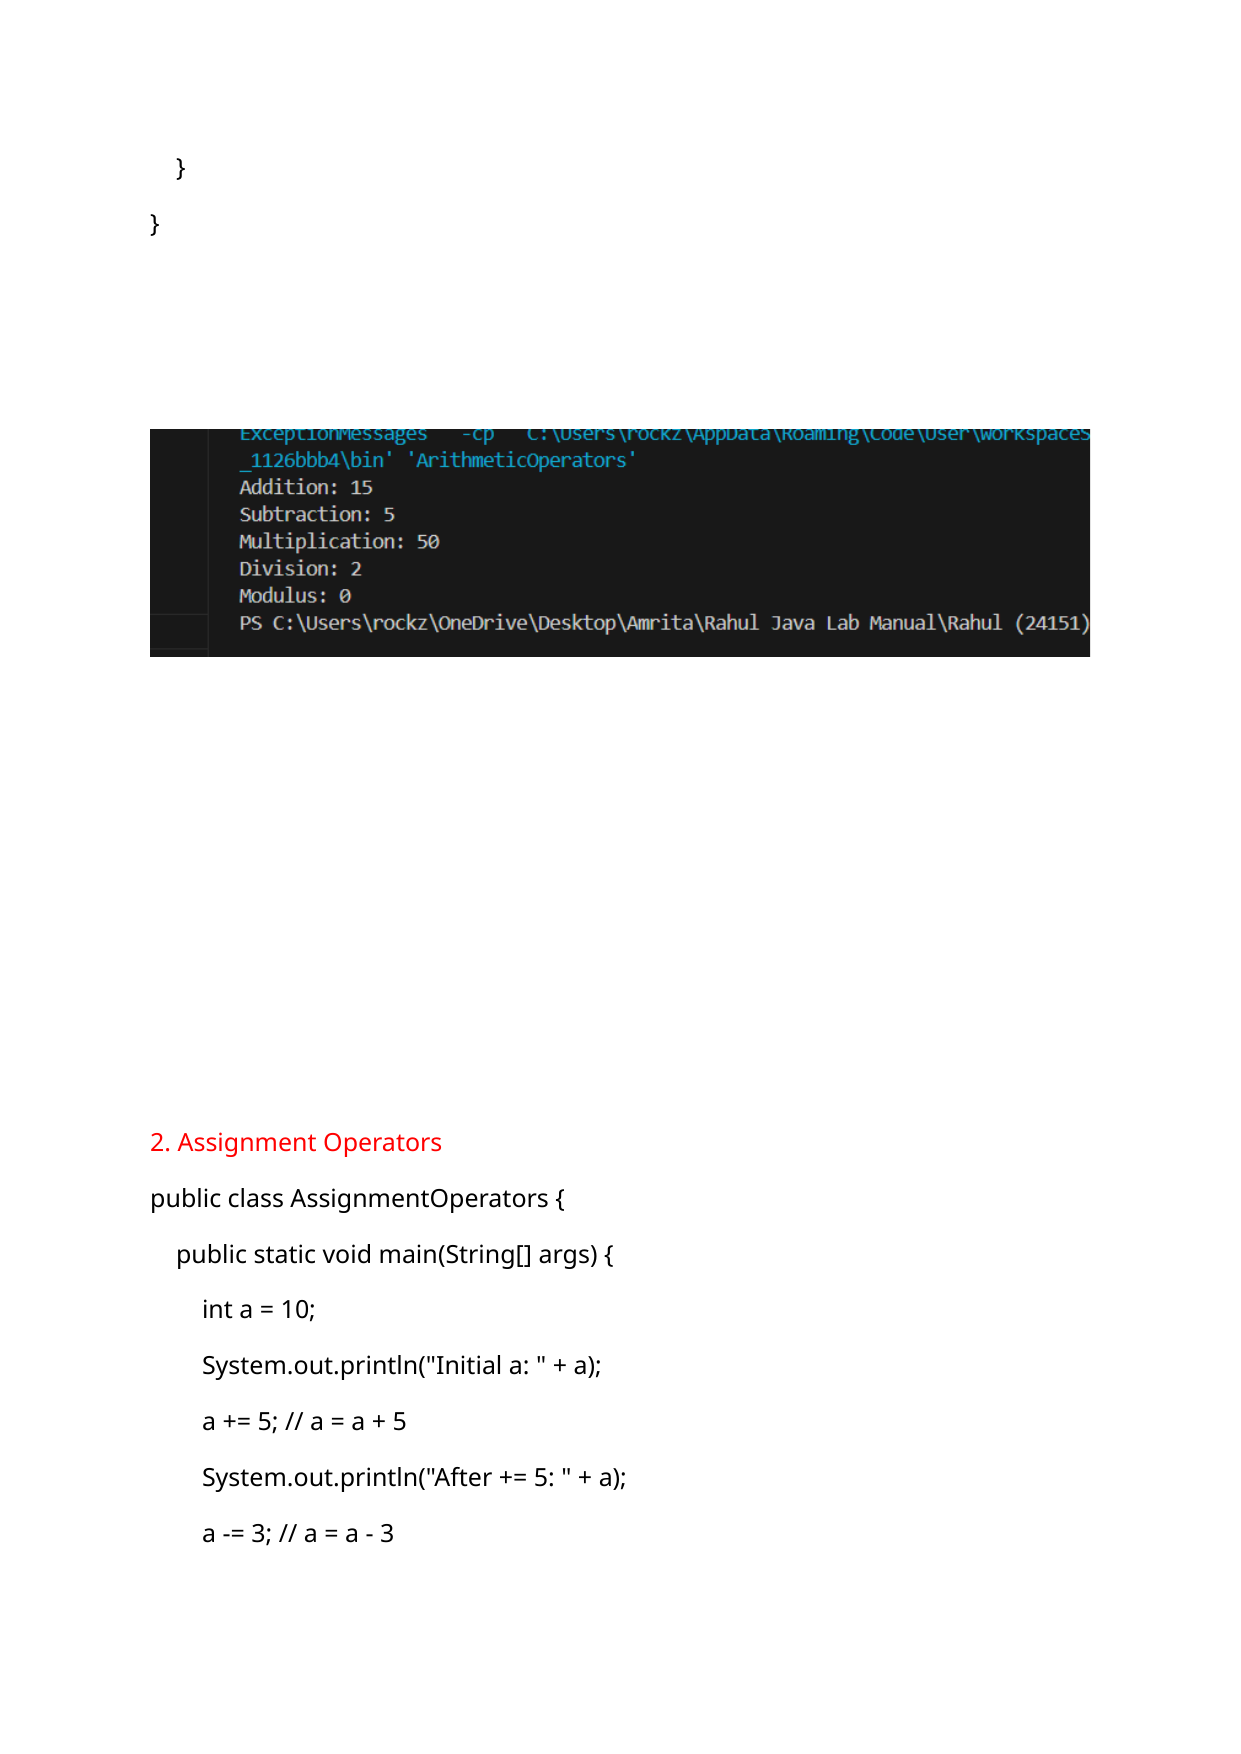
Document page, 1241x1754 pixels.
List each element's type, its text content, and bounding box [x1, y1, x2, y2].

text } [150, 150, 1090, 184]
text public class AssignmentOperators { [150, 1181, 1090, 1214]
text System.out.println("After += 5: " + a); [150, 1460, 1090, 1494]
text } [150, 206, 1090, 240]
text int a = 10; [150, 1292, 1090, 1326]
text a += 5; // a = a + 5 [150, 1404, 1090, 1438]
text 2. Assignment Operators [150, 1125, 1090, 1159]
picture [150, 429, 1091, 657]
text System.out.println("Initial a: " + a); [150, 1348, 1090, 1382]
text public static void main(String[] args) { [150, 1236, 1090, 1270]
text a -= 3; // a = a - 3 [150, 1516, 1090, 1549]
